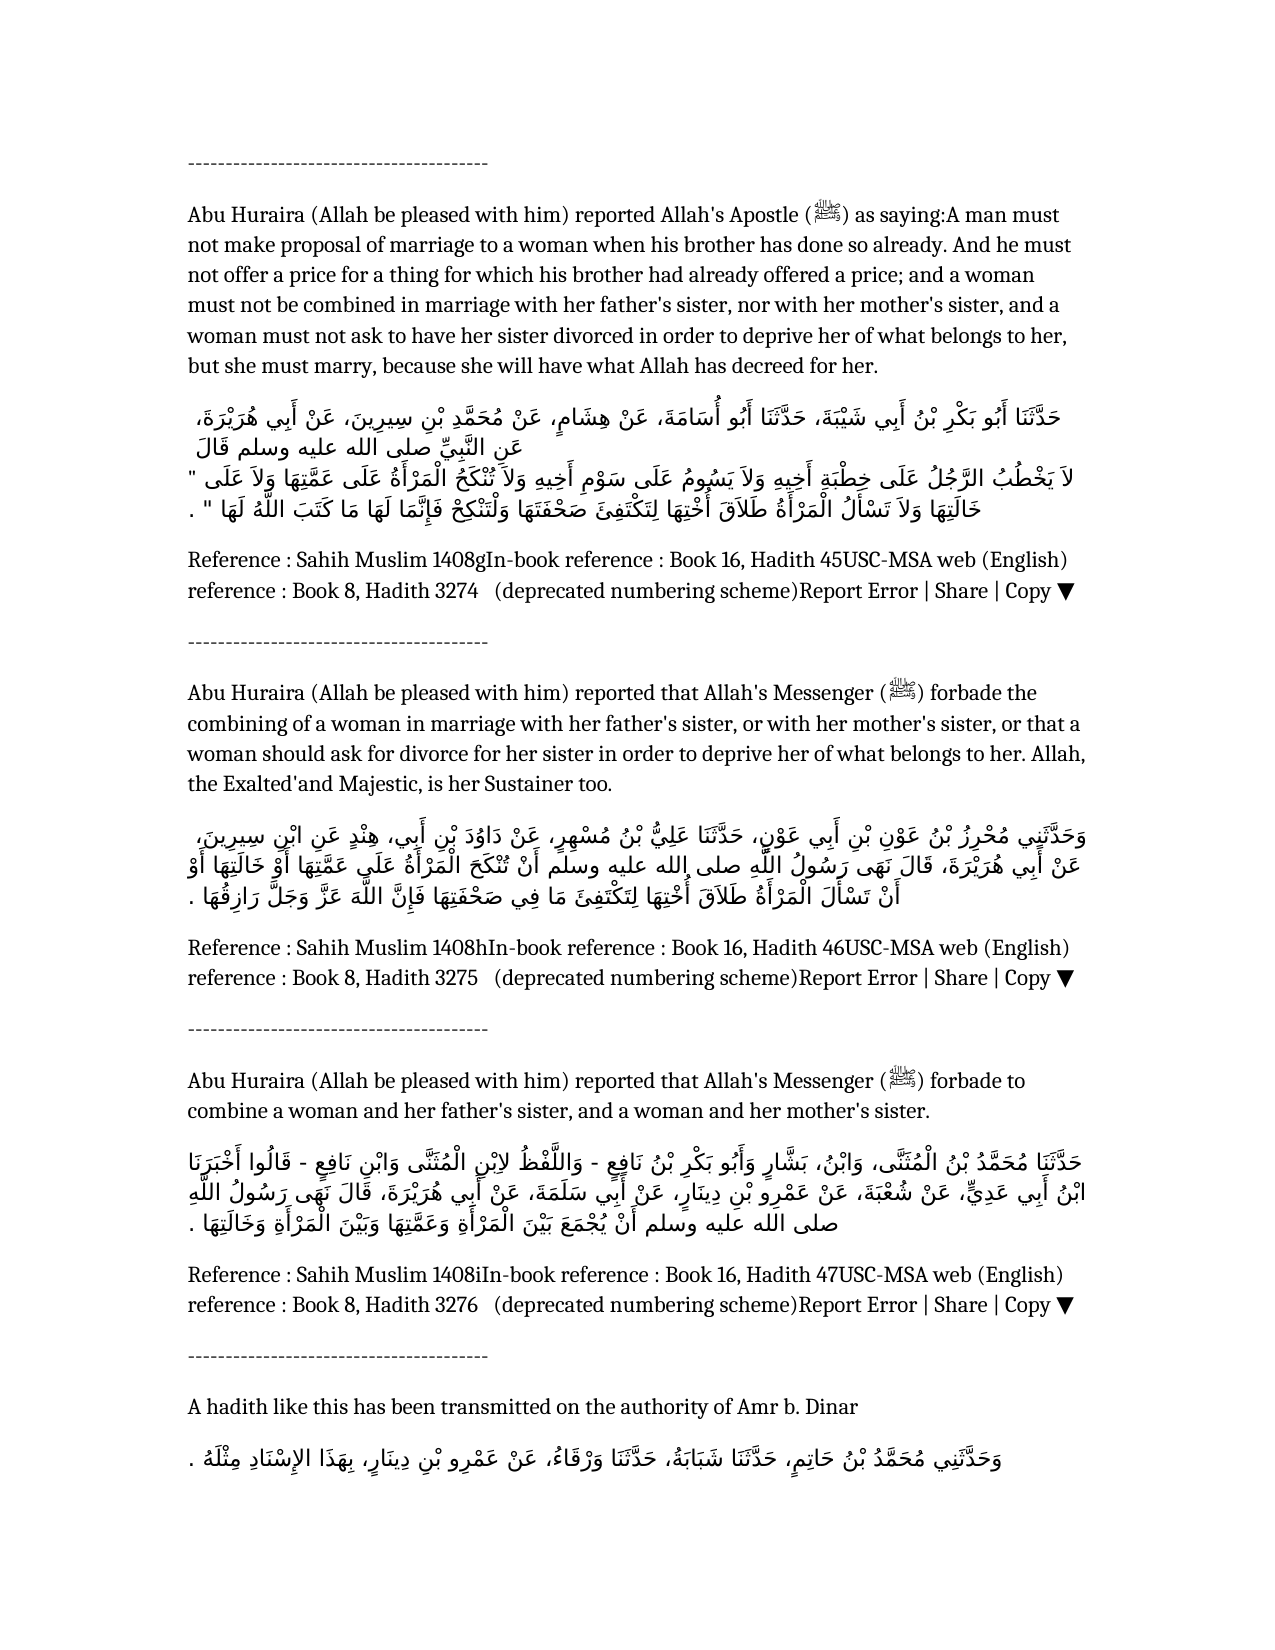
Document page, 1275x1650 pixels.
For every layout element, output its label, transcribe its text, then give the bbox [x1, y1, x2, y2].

text Abu Huraira (Allah be pleased with him) reported Allah's Apostle (ﷺ) as saying:A man must not make proposal of marriage to a woman when his brother has done so already. And he must not offer a price for a thing for which his brother had already offered a price; and a woman must not be combined in marriage with her father's sister, nor with her mother's sister, and a woman must not ask to have her sister divorced in order to deprive her of what belongs to her, but she must marry, because she will have what Allah has decreed for her. [187, 201, 1087, 379]
text A hadith like this has been transmitted on the authority of Amr b. Dinar [187, 1394, 1087, 1420]
text حَدَّثَنَا أَبُو بَكْرِ بْنُ أَبِي شَيْبَةَ، حَدَّثَنَا أَبُو أُسَامَةَ، عَنْ هِشَامٍ، عَنْ مُحَمَّدِ بْنِ سِيرِينَ، عَنْ أَبِي هُرَيْرَةَ، عَنِ النَّبِيِّ صلى الله عليه وسلم قَالَ ‏ "‏ لاَ يَخْطُبُ الرَّجُلُ عَلَى خِطْبَةِ أَخِيهِ وَلاَ يَسُومُ عَلَى سَوْمِ أَخِيهِ وَلاَ تُنْكَحُ الْمَرْأَةُ عَلَى عَمَّتِهَا وَلاَ عَلَى خَالَتِهَا وَلاَ تَسْأَلُ الْمَرْأَةُ طَلاَقَ أُخْتِهَا لِتَكْتَفِئَ صَحْفَتَهَا وَلْتَنْكِحْ فَإِنَّمَا لَهَا مَا كَتَبَ اللَّهُ لَهَا ‏"‏ ‏.‏ [187, 404, 1087, 522]
text ---------------------------------------- [187, 1343, 1087, 1369]
text وَحَدَّثَنِي مُحَمَّدُ بْنُ حَاتِمٍ، حَدَّثَنَا شَبَابَةُ، حَدَّثَنَا وَرْقَاءُ، عَنْ عَمْرِو بْنِ دِينَارٍ، بِهَذَا الإِسْنَادِ مِثْلَهُ ‏.‏ [187, 1445, 1087, 1471]
text Reference : Sahih Muslim 1408iIn-book reference : Book 16, Hadith 47USC-MSA web (English) reference : Book 8, Hadith 3276 (deprecated numbering scheme)Report Error | Share | Copy ▼ [187, 1261, 1087, 1318]
text ---------------------------------------- [187, 1016, 1087, 1042]
text Reference : Sahih Muslim 1408gIn-book reference : Book 16, Hadith 45USC-MSA web (English) reference : Book 8, Hadith 3274 (deprecated numbering scheme)Report Error | Share | Copy ▼ [187, 547, 1087, 604]
text ---------------------------------------- [187, 150, 1087, 176]
text ---------------------------------------- [187, 628, 1087, 655]
text وَحَدَّثَنِي مُحْرِزُ بْنُ عَوْنِ بْنِ أَبِي عَوْنٍ، حَدَّثَنَا عَلِيُّ بْنُ مُسْهِرٍ، عَنْ دَاوُدَ بْنِ أَبِي، هِنْدٍ عَنِ ابْنِ سِيرِينَ، عَنْ أَبِي هُرَيْرَةَ، قَالَ نَهَى رَسُولُ اللَّهِ صلى الله عليه وسلم أَنْ تُنْكَحَ الْمَرْأَةُ عَلَى عَمَّتِهَا أَوْ خَالَتِهَا أَوْ أَنْ تَسْأَلَ الْمَرْأَةُ طَلاَقَ أُخْتِهَا لِتَكْتَفِئَ مَا فِي صَحْفَتِهَا فَإِنَّ اللَّهَ عَزَّ وَجَلَّ رَازِقُهَا ‏.‏ [187, 822, 1087, 910]
text Abu Huraira (Allah be pleased with him) reported that Allah's Messenger (ﷺ) forbade the combining of a woman in marriage with her father's sister, or with her mother's sister, or that a woman should ask for divorce for her sister in order to deprive her of what belongs to her. Allah, the Exalted'and Majestic, is her Sustainer too. [187, 679, 1087, 797]
text Abu Huraira (Allah be pleased with him) reported that Allah's Messenger (ﷺ) forbade to combine a woman and her father's sister, and a woman and her mother's sister. [187, 1067, 1087, 1124]
text Reference : Sahih Muslim 1408hIn-book reference : Book 16, Hadith 46USC-MSA web (English) reference : Book 8, Hadith 3275 (deprecated numbering scheme)Report Error | Share | Copy ▼ [187, 934, 1087, 991]
text حَدَّثَنَا مُحَمَّدُ بْنُ الْمُثَنَّى، وَابْنُ، بَشَّارٍ وَأَبُو بَكْرِ بْنُ نَافِعٍ - وَاللَّفْظُ لاِبْنِ الْمُثَنَّى وَابْنِ نَافِعٍ - قَالُوا أَخْبَرَنَا ابْنُ أَبِي عَدِيٍّ، عَنْ شُعْبَةَ، عَنْ عَمْرِو بْنِ دِينَارٍ، عَنْ أَبِي سَلَمَةَ، عَنْ أَبِي هُرَيْرَةَ، قَالَ نَهَى رَسُولُ اللَّهِ صلى الله عليه وسلم أَنْ يُجْمَعَ بَيْنَ الْمَرْأَةِ وَعَمَّتِهَا وَبَيْنَ الْمَرْأَةِ وَخَالَتِهَا ‏.‏ [187, 1149, 1087, 1237]
